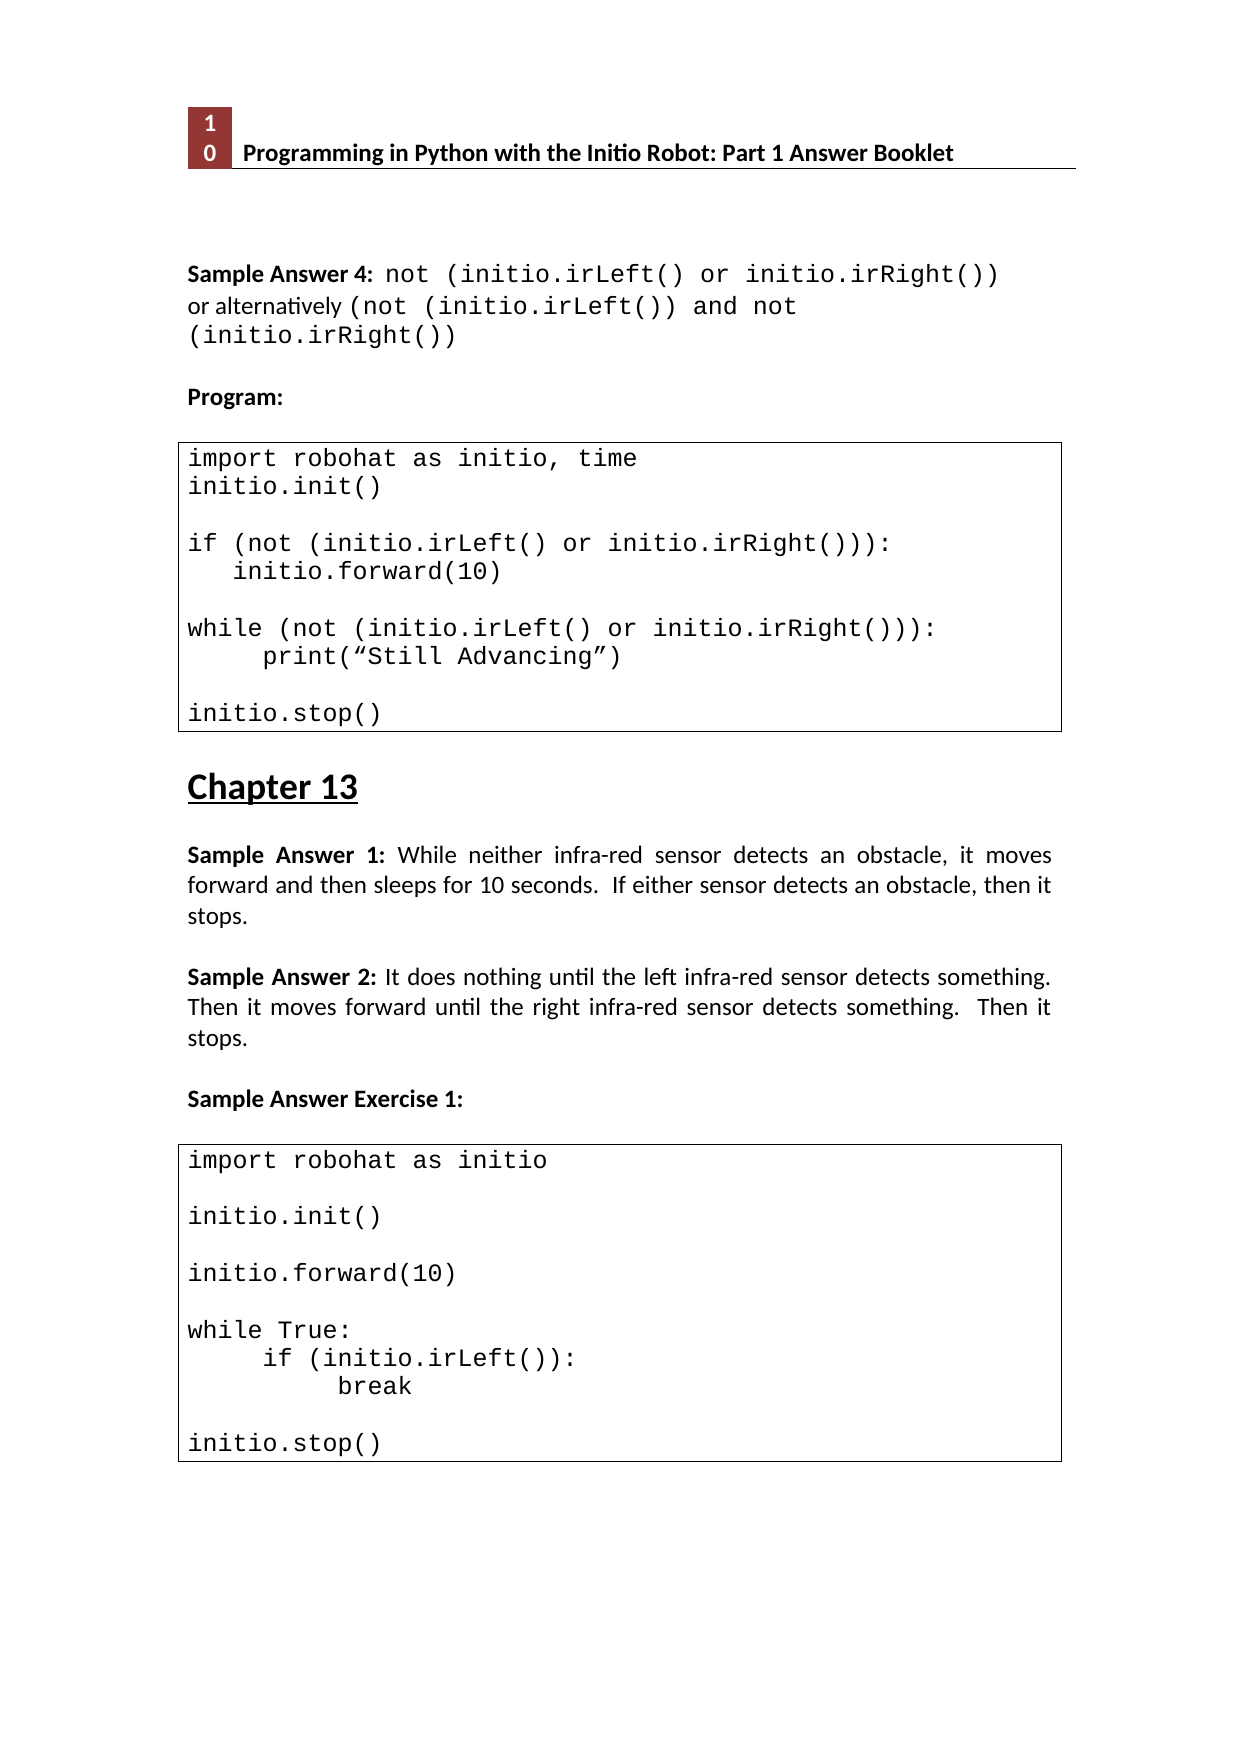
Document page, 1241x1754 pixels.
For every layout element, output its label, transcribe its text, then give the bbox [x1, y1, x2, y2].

text print(“Still Advancing”) [187, 644, 1053, 672]
text if (not (initio.irLeft() or initio.irRight())): [187, 531, 1053, 559]
text Chapter 13 [187, 763, 1053, 808]
text Sample Answer 1: While neither infra-red sensor detects an obstacle, it moves forward and then sleeps for 10 seconds. If either sensor detects an obstacle, then it stops. [187, 839, 1053, 931]
text initio.init() [187, 473, 1053, 502]
text import robohat as initio [179, 1145, 1061, 1176]
text import robohat as initio, time [179, 443, 1061, 473]
text while True: [187, 1317, 1053, 1346]
text Sample Answer 2: It does nothing until the left infra-red sensor detects something. Then it moves forward until the right infra-red sensor detects something. Then it stops. [187, 961, 1053, 1053]
text initio.forward(10) [187, 1261, 1053, 1289]
text Program: [187, 381, 1053, 412]
text or alternatively (not (initio.irLeft()) and not (initio.irRight()) [187, 290, 1053, 351]
text initio.stop() [179, 1427, 1061, 1461]
text while (not (initio.irLeft() or initio.irRight())): [187, 616, 1053, 644]
text Sample Answer 4: not (initio.irLeft() or initio.irRight()) [187, 259, 1053, 290]
text initio.forward(10) [187, 559, 1053, 587]
text break [187, 1374, 1053, 1402]
text initio.init() [187, 1204, 1053, 1232]
text initio.stop() [179, 697, 1061, 731]
text if (initio.irLeft()): [187, 1346, 1053, 1374]
text Sample Answer Exercise 1: [187, 1083, 1053, 1114]
